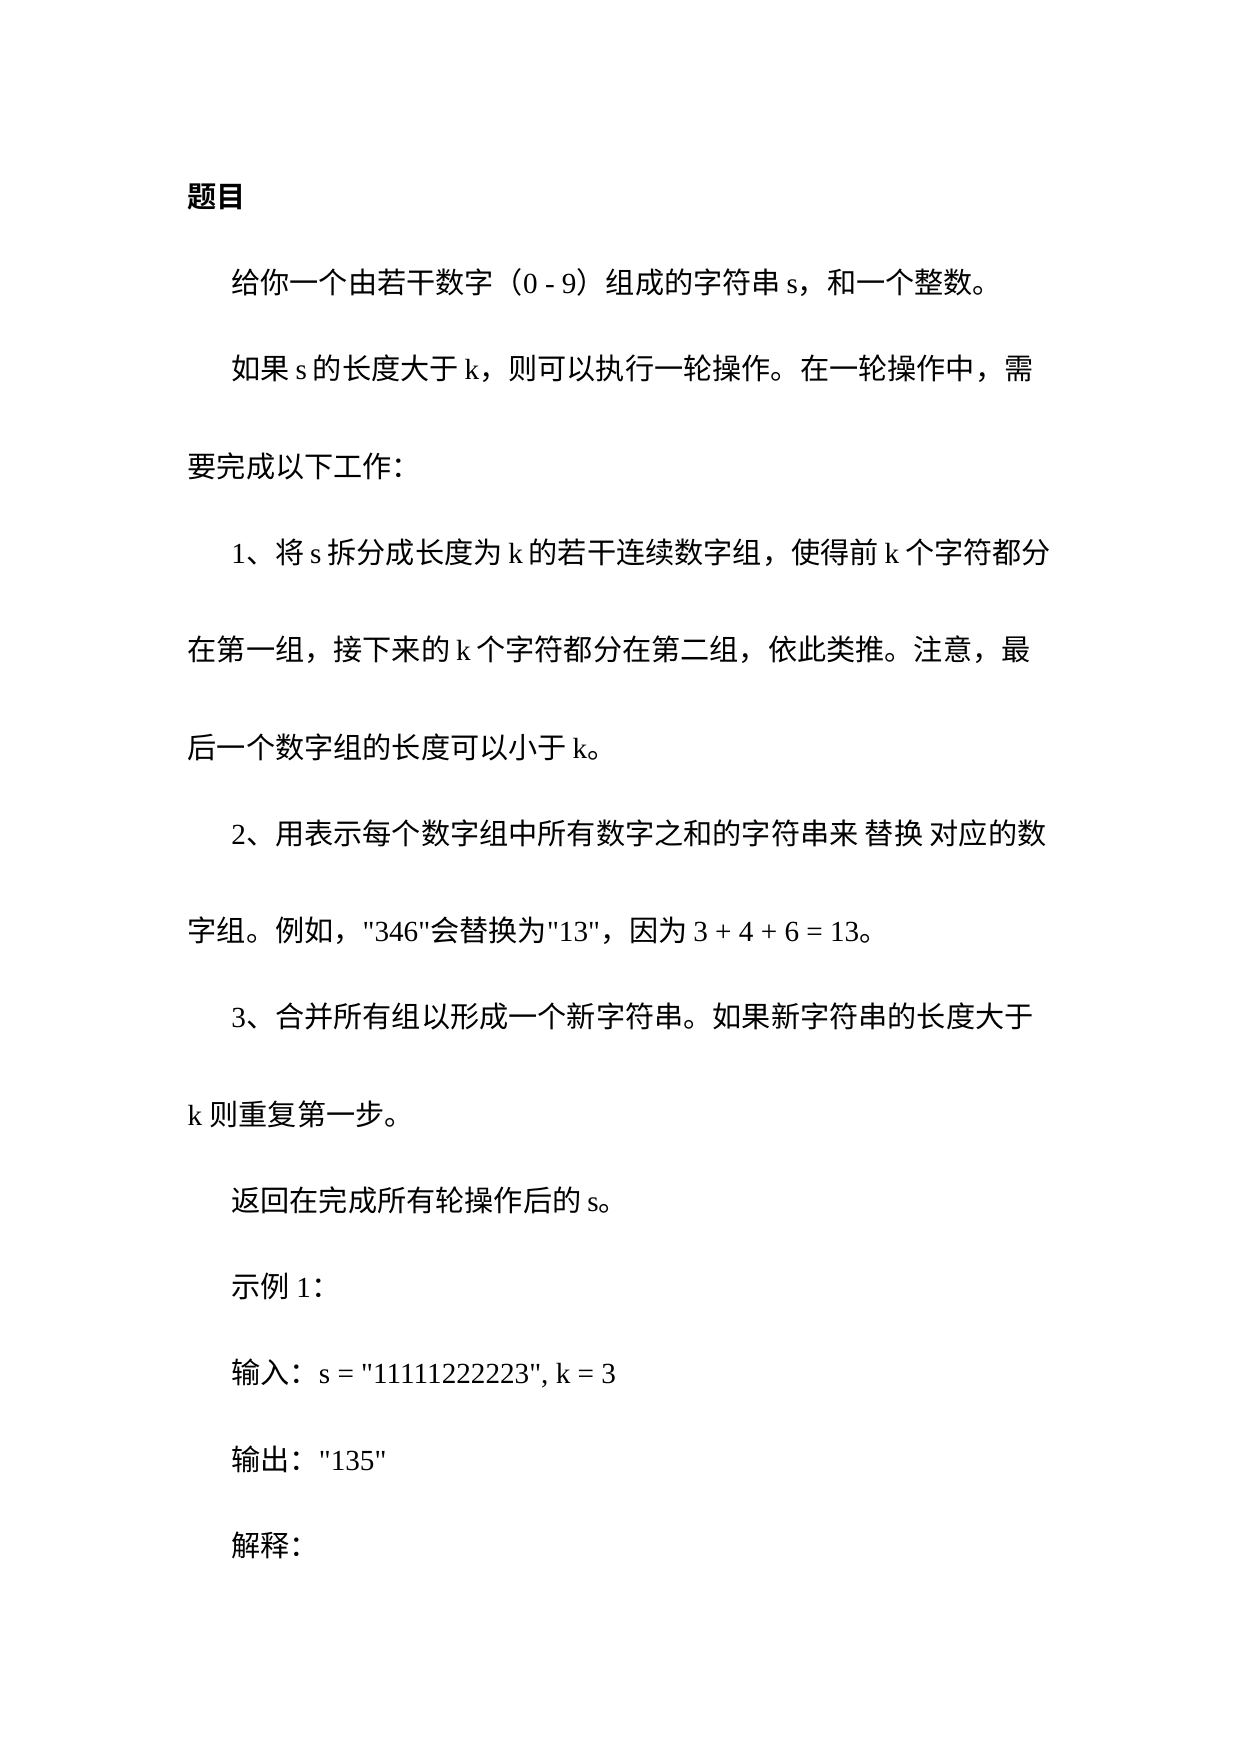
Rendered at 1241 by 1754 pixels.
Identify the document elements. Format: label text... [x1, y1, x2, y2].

text 如果s的长度大于k，则可以执行一轮操作。在一轮操作中，需要完成以下工作： [187, 334, 1053, 497]
text 输出："135" [231, 1425, 1053, 1490]
text 返回在完成所有轮操作后的s。 [231, 1166, 1053, 1231]
text 输入：s = "11111222223", k = 3 [231, 1339, 1053, 1404]
text 2、用表示每个数字组中所有数字之和的字符串来 替换 对应的数字组。例如，"346"会替换为"13"，因为3 + 4 + 6 = 13。 [187, 799, 1053, 962]
text 1、将s拆分成长度为k的若干连续数字组，使得前k个字符都分在第一组，接下来的k个字符都分在第二组，依此类推。注意，最后一个数字组的长度可以小于k。 [187, 518, 1053, 778]
text 3、合并所有组以形成一个新字符串。如果新字符串的长度大于 k 则重复第一步。 [187, 983, 1053, 1145]
text 示例 1： [231, 1252, 1053, 1317]
text 解释： [231, 1511, 1053, 1576]
subtitle 题目 [187, 162, 1053, 227]
text 给你一个由若干数字（0 - 9）组成的字符串s，和一个整数。 [187, 248, 1053, 313]
